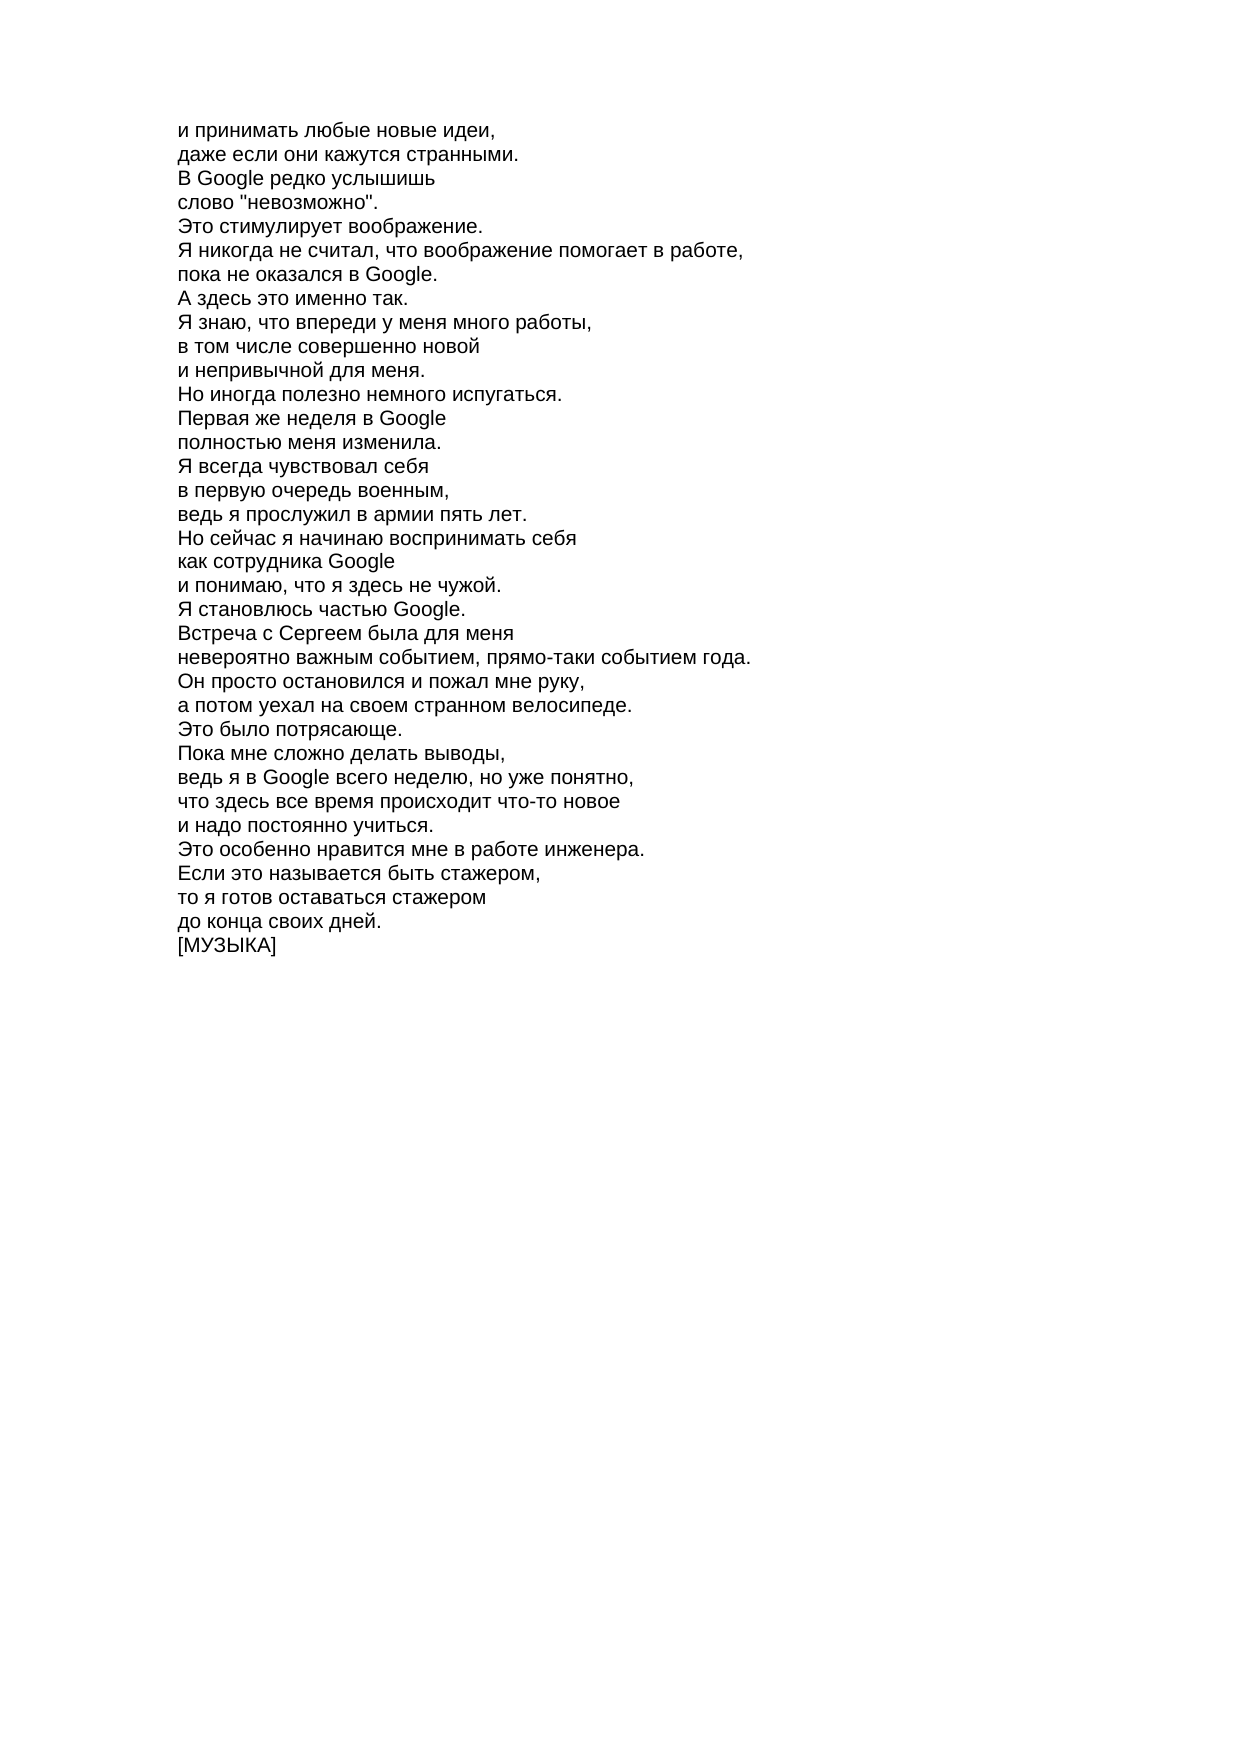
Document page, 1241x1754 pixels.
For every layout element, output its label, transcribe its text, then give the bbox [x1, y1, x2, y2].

text Я становлюсь частью Google. [177, 597, 1152, 621]
text и непривычной для меня. [177, 358, 1152, 382]
text В Google редко услышишь [177, 166, 1152, 190]
text Но сейчас я начинаю воспринимать себя [177, 525, 1152, 549]
text ведь я в Google всего неделю, но уже понятно, [177, 765, 1152, 789]
text А здесь это именно так. [177, 286, 1152, 310]
text Я никогда не считал, что воображение помогает в работе, [177, 238, 1152, 262]
text как сотрудника Google [177, 549, 1152, 573]
text полностью меня изменила. [177, 429, 1152, 453]
text в первую очередь военным, [177, 477, 1152, 501]
text Пока мне сложно делать выводы, [177, 741, 1152, 765]
text и понимаю, что я здесь не чужой. [177, 573, 1152, 597]
text до конца своих дней. [177, 909, 1152, 933]
text даже если они кажутся странными. [177, 142, 1152, 166]
text Я знаю, что впереди у меня много работы, [177, 310, 1152, 334]
text и надо постоянно учиться. [177, 813, 1152, 837]
text Я всегда чувствовал себя [177, 453, 1152, 477]
text Это особенно нравится мне в работе инженера. [177, 837, 1152, 861]
text а потом уехал на своем странном велосипеде. [177, 693, 1152, 717]
text и принимать любые новые идеи, [177, 118, 1152, 142]
text слово "невозможно". [177, 190, 1152, 214]
text Если это называется быть стажером, [177, 861, 1152, 885]
text что здесь все время происходит что-то новое [177, 789, 1152, 813]
text ведь я прослужил в армии пять лет. [177, 501, 1152, 525]
text Первая же неделя в Google [177, 406, 1152, 429]
text пока не оказался в Google. [177, 262, 1152, 286]
text Это стимулирует воображение. [177, 214, 1152, 238]
text то я готов оставаться стажером [177, 885, 1152, 909]
text невероятно важным событием, прямо-таки событием года. [177, 645, 1152, 669]
text [МУЗЫКА] [177, 933, 1152, 957]
text Встреча с Сергеем была для меня [177, 621, 1152, 645]
text Но иногда полезно немного испугаться. [177, 382, 1152, 406]
text Он просто остановился и пожал мне руку, [177, 669, 1152, 693]
text Это было потрясающе. [177, 717, 1152, 741]
text в том числе совершенно новой [177, 334, 1152, 358]
